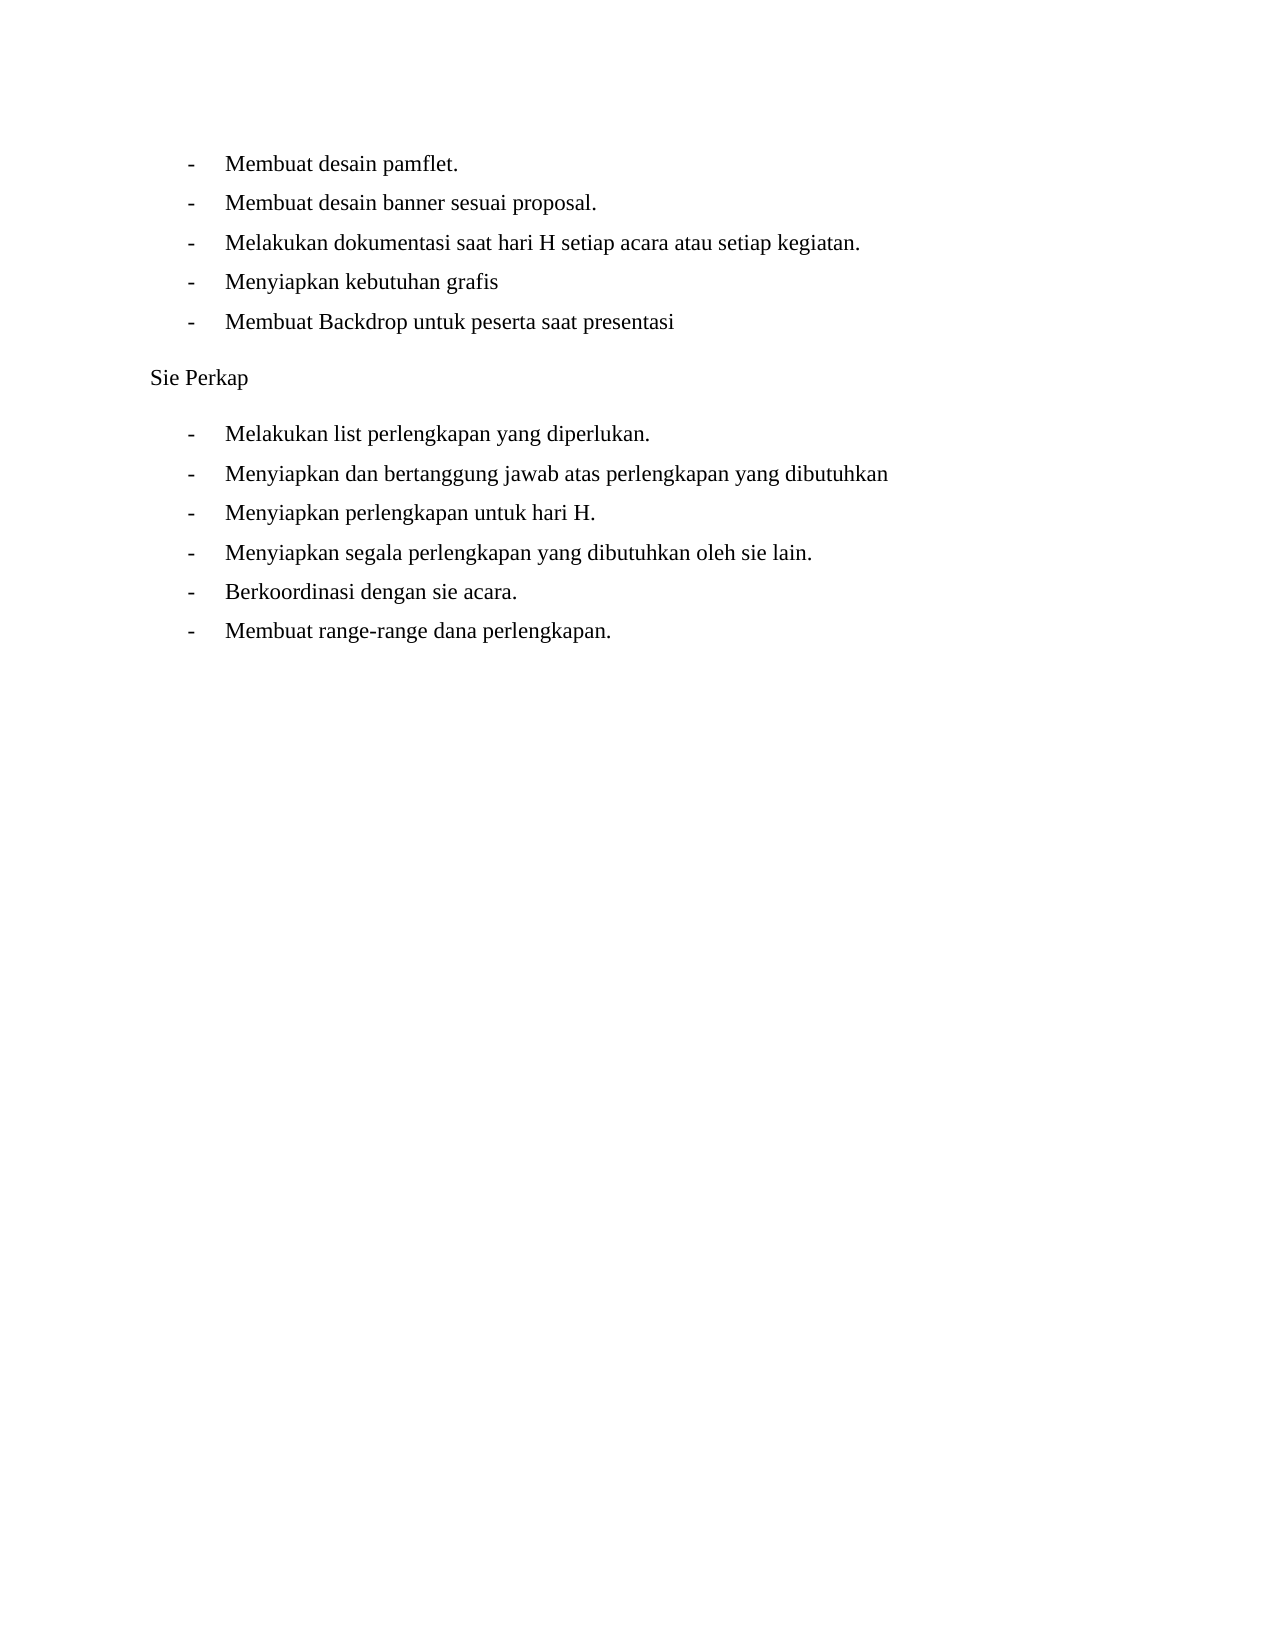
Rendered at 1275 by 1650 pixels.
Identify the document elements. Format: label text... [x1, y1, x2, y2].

list Membuat desain banner sesuai proposal. [187, 189, 1125, 216]
list Melakukan list perlengkapan yang diperlukan. [187, 420, 1125, 447]
list Membuat Backdrop untuk peserta saat presentasi [187, 308, 1125, 334]
list Menyiapkan kebutuhan grafis [187, 268, 1125, 295]
list Membuat range-range dana perlengkapan. [187, 618, 1125, 644]
text Sie Perkap [150, 364, 1125, 390]
list Berkoordinasi dengan sie acara. [187, 578, 1125, 604]
list Membuat desain pamflet. [187, 150, 1125, 176]
list Menyiapkan perlengkapan untuk hari H. [187, 499, 1125, 526]
list Melakukan dokumentasi saat hari H setiap acara atau setiap kegiatan. [187, 229, 1125, 255]
list Menyiapkan segala perlengkapan yang dibutuhkan oleh sie lain. [187, 539, 1125, 565]
list Menyiapkan dan bertanggung jawab atas perlengkapan yang dibutuhkan [187, 460, 1125, 486]
